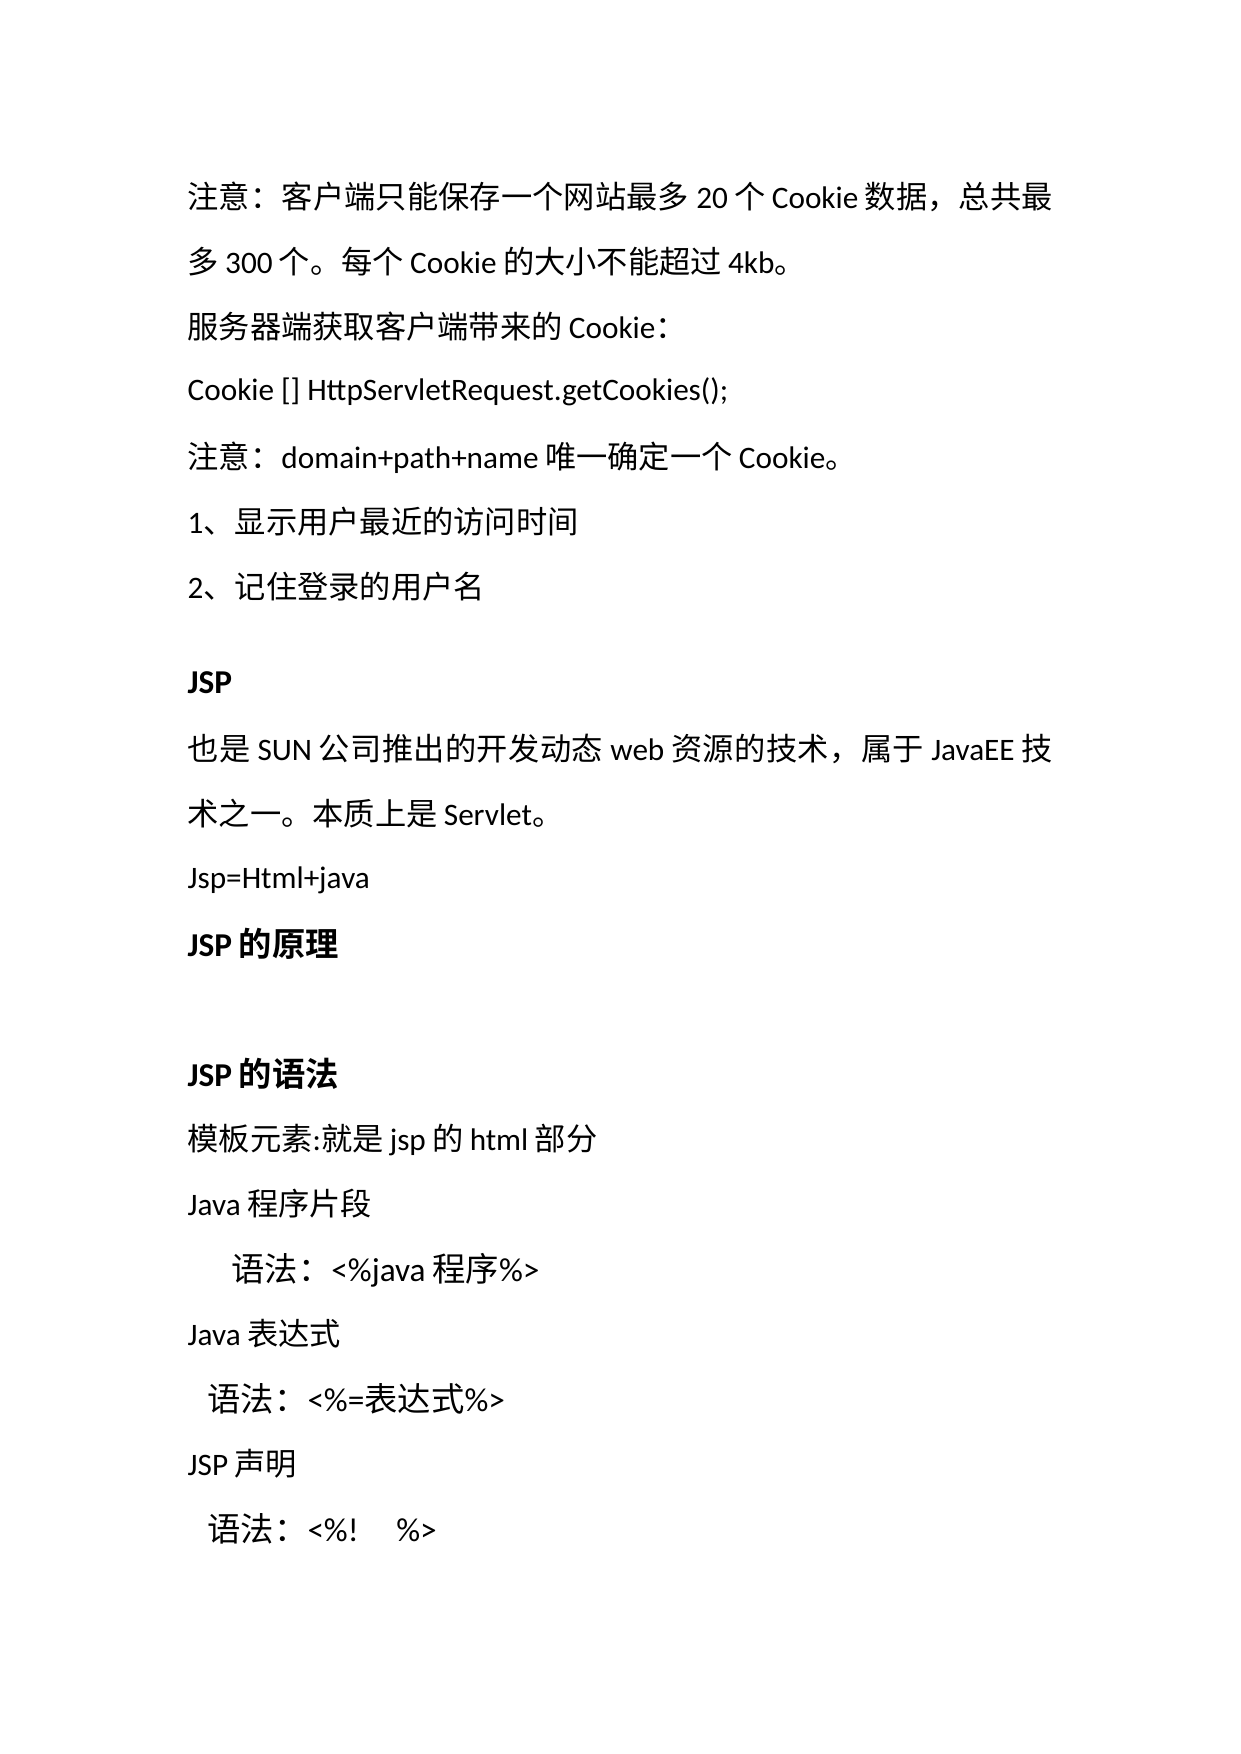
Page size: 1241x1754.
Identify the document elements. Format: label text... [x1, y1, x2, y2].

text 语法：<%=表达式%> [187, 1364, 1053, 1429]
text Java程序片段 [187, 1169, 1053, 1234]
text 1、显示用户最近的访问时间 [187, 487, 1053, 552]
text 语法：<%! %> [187, 1494, 1053, 1559]
text 服务器端获取客户端带来的Cookie： [187, 292, 1053, 357]
text 也是SUN公司推出的开发动态web资源的技术，属于JavaEE技术之一。本质上是Servlet。 [187, 714, 1053, 844]
text JSP的原理 [187, 909, 1053, 974]
text 模板元素:就是jsp的html部分 [187, 1104, 1053, 1169]
text 注意：domain+path+name唯一确定一个Cookie。 [187, 422, 1053, 487]
text JSP [187, 649, 1053, 714]
text JSP声明 [187, 1429, 1053, 1494]
text Java表达式 [187, 1299, 1053, 1364]
text 语法：<%java程序%> [187, 1234, 1053, 1299]
text Cookie [] HttpServletRequest.getCookies(); [187, 357, 1053, 422]
text JSP的语法 [187, 1039, 1053, 1104]
text 2、记住登录的用户名 [187, 552, 1053, 617]
text Jsp=Html+java [187, 844, 1053, 909]
text 注意：客户端只能保存一个网站最多20个Cookie数据，总共最多300个。每个Cookie的大小不能超过4kb。 [187, 162, 1053, 292]
